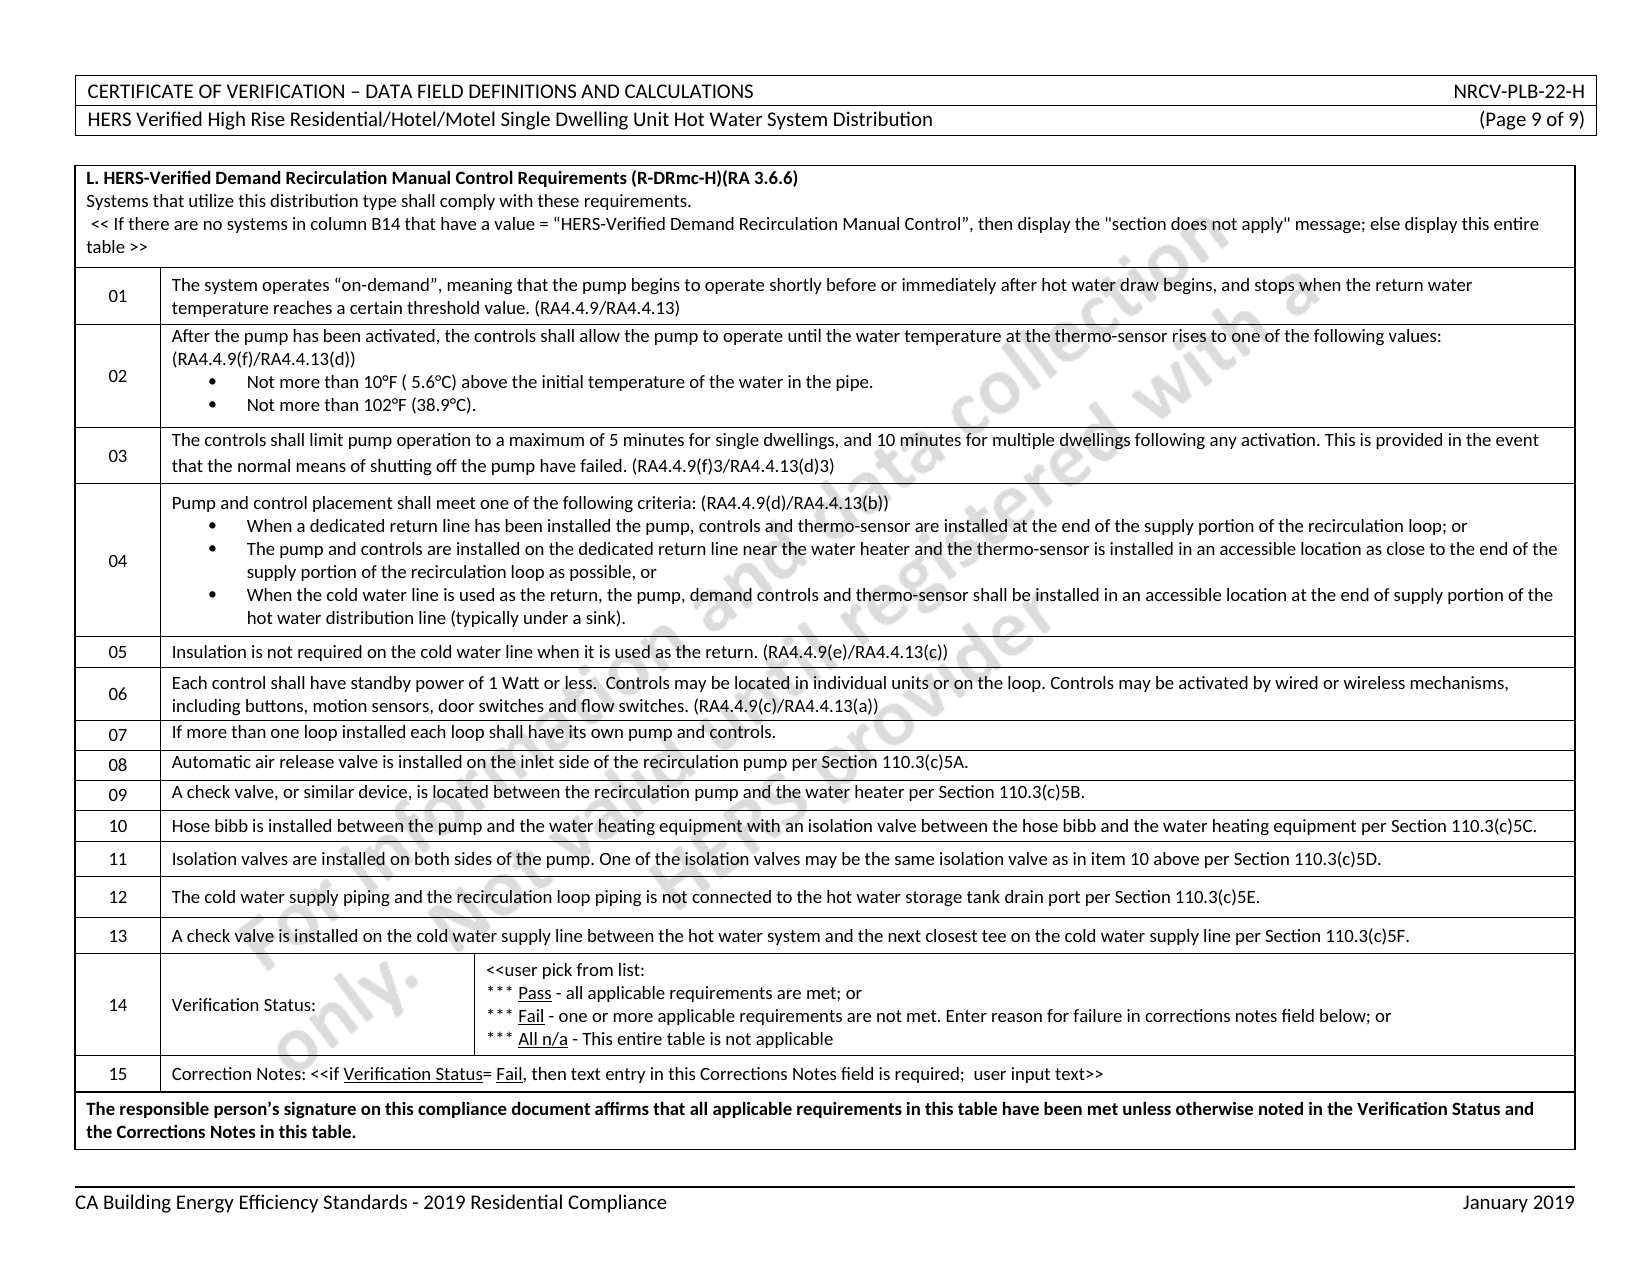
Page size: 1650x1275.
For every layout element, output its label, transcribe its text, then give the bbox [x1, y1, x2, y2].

table_cell 07 [76, 721, 160, 749]
table_cell 11 [76, 842, 160, 876]
table_cell 02 [76, 325, 160, 427]
table_cell After the pump has been activated, the controls shall allow the pump to operate until the water temperature at the thermo-sensor rises to one of the following values: (RA4.4.9(f)/RA4.4.13(d)) Not more than 10°F ( 5.6°C) above the initial temperature of the water in the pipe. Not more than 102°F (38.9°C). [161, 325, 1574, 427]
table_cell A check valve is installed on the cold water supply line between the hot water system and the next closest tee on the cold water supply line per Section 110.3(c)5F. [161, 918, 1574, 953]
table_cell Each control shall have standby power of 1 Watt or less. Controls may be located in individual units or on the loop. Controls may be activated by wired or wireless mechanisms, including buttons, motion sensors, door switches and flow switches. (RA4.4.9(c)/RA4.4.13(a)) [161, 668, 1574, 719]
table_cell 04 [76, 484, 160, 636]
table_cell 06 [76, 668, 160, 719]
table_cell Verification Status: [161, 954, 474, 1055]
table_cell 12 [76, 877, 160, 917]
table_cell If more than one loop installed each loop shall have its own pump and controls. [161, 721, 1574, 749]
table_cell A check valve, or similar device, is located between the recirculation pump and the water heater per Section 110.3(c)5B. [161, 781, 1574, 809]
table_cell Pump and control placement shall meet one of the following criteria: (RA4.4.9(d)/RA4.4.13(b)) When a dedicated return line has been installed the pump, controls and thermo-sensor are installed at the end of the supply portion of the recirculation loop; or The pump and controls are installed on the dedicated return line near the water heater and the thermo-sensor is installed in an accessible location as close to the end of the supply portion of the recirculation loop as possible, or When the cold water line is used as the return, the pump, demand controls and thermo-sensor shall be installed in an accessible location at the end of supply portion of the hot water distribution line (typically under a sink). [161, 484, 1574, 636]
table_header L. HERS-Verified Demand Recirculation Manual Control Requirements (R-DRmc-H)(RA 3.6.6) Systems that utilize this distribution type shall comply with these requirements. << If there are no systems in column B14 that have a value = “HERS-Verified Demand Recirculation Manual Control”, then display the "section does not apply" message; else display this entire table >> [76, 166, 1574, 267]
table_cell The system operates “on-demand”, meaning that the pump begins to operate shortly before or immediately after hot water draw begins, and stops when the return water temperature reaches a certain threshold value. (RA4.4.9/RA4.4.13) [161, 268, 1574, 324]
table_cell Insulation is not required on the cold water line when it is used as the return. (RA4.4.9(e)/RA4.4.13(c)) [161, 637, 1574, 667]
table_cell Automatic air release valve is installed on the inlet side of the recirculation pump per Section 110.3(c)5A. [161, 751, 1574, 779]
table_cell 05 [76, 637, 160, 667]
table_cell 01 [76, 268, 160, 324]
table_cell Isolation valves are installed on both sides of the pump. One of the isolation valves may be the same isolation valve as in item 10 above per Section 110.3(c)5D. [161, 842, 1574, 876]
table_cell 09 [76, 781, 160, 809]
table_cell 13 [76, 918, 160, 953]
table_cell The cold water supply piping and the recirculation loop piping is not connected to the hot water storage tank drain port per Section 110.3(c)5E. [161, 877, 1574, 917]
table_cell 08 [76, 751, 160, 779]
table_cell 14 [76, 954, 160, 1055]
table_cell 03 [76, 428, 160, 483]
table_cell Hose bibb is installed between the pump and the water heating equipment with an isolation valve between the hose bibb and the water heating equipment per Section 110.3(c)5C. [161, 811, 1574, 841]
table_cell The responsible person’s signature on this compliance document affirms that all applicable requirements in this table have been met unless otherwise noted in the Verification Status and the Corrections Notes in this table. [76, 1093, 1574, 1149]
table_cell 15 [76, 1056, 160, 1091]
table_cell <<user pick from list: *** Pass - all applicable requirements are met; or *** Fail - one or more applicable requirements are not met. Enter reason for failure in corrections notes field below; or *** All n/a - This entire table is not applicable [475, 954, 1574, 1055]
table_cell The controls shall limit pump operation to a maximum of 5 minutes for single dwellings, and 10 minutes for multiple dwellings following any activation. This is provided in the event that the normal means of shutting off the pump have failed. (RA4.4.9(f)3/RA4.4.13(d)3) [161, 428, 1574, 483]
table_cell Correction Notes: <<if Verification Status= Fail, then text entry in this Corrections Notes field is required; user input text>> [161, 1056, 1574, 1091]
table_cell 10 [76, 811, 160, 841]
